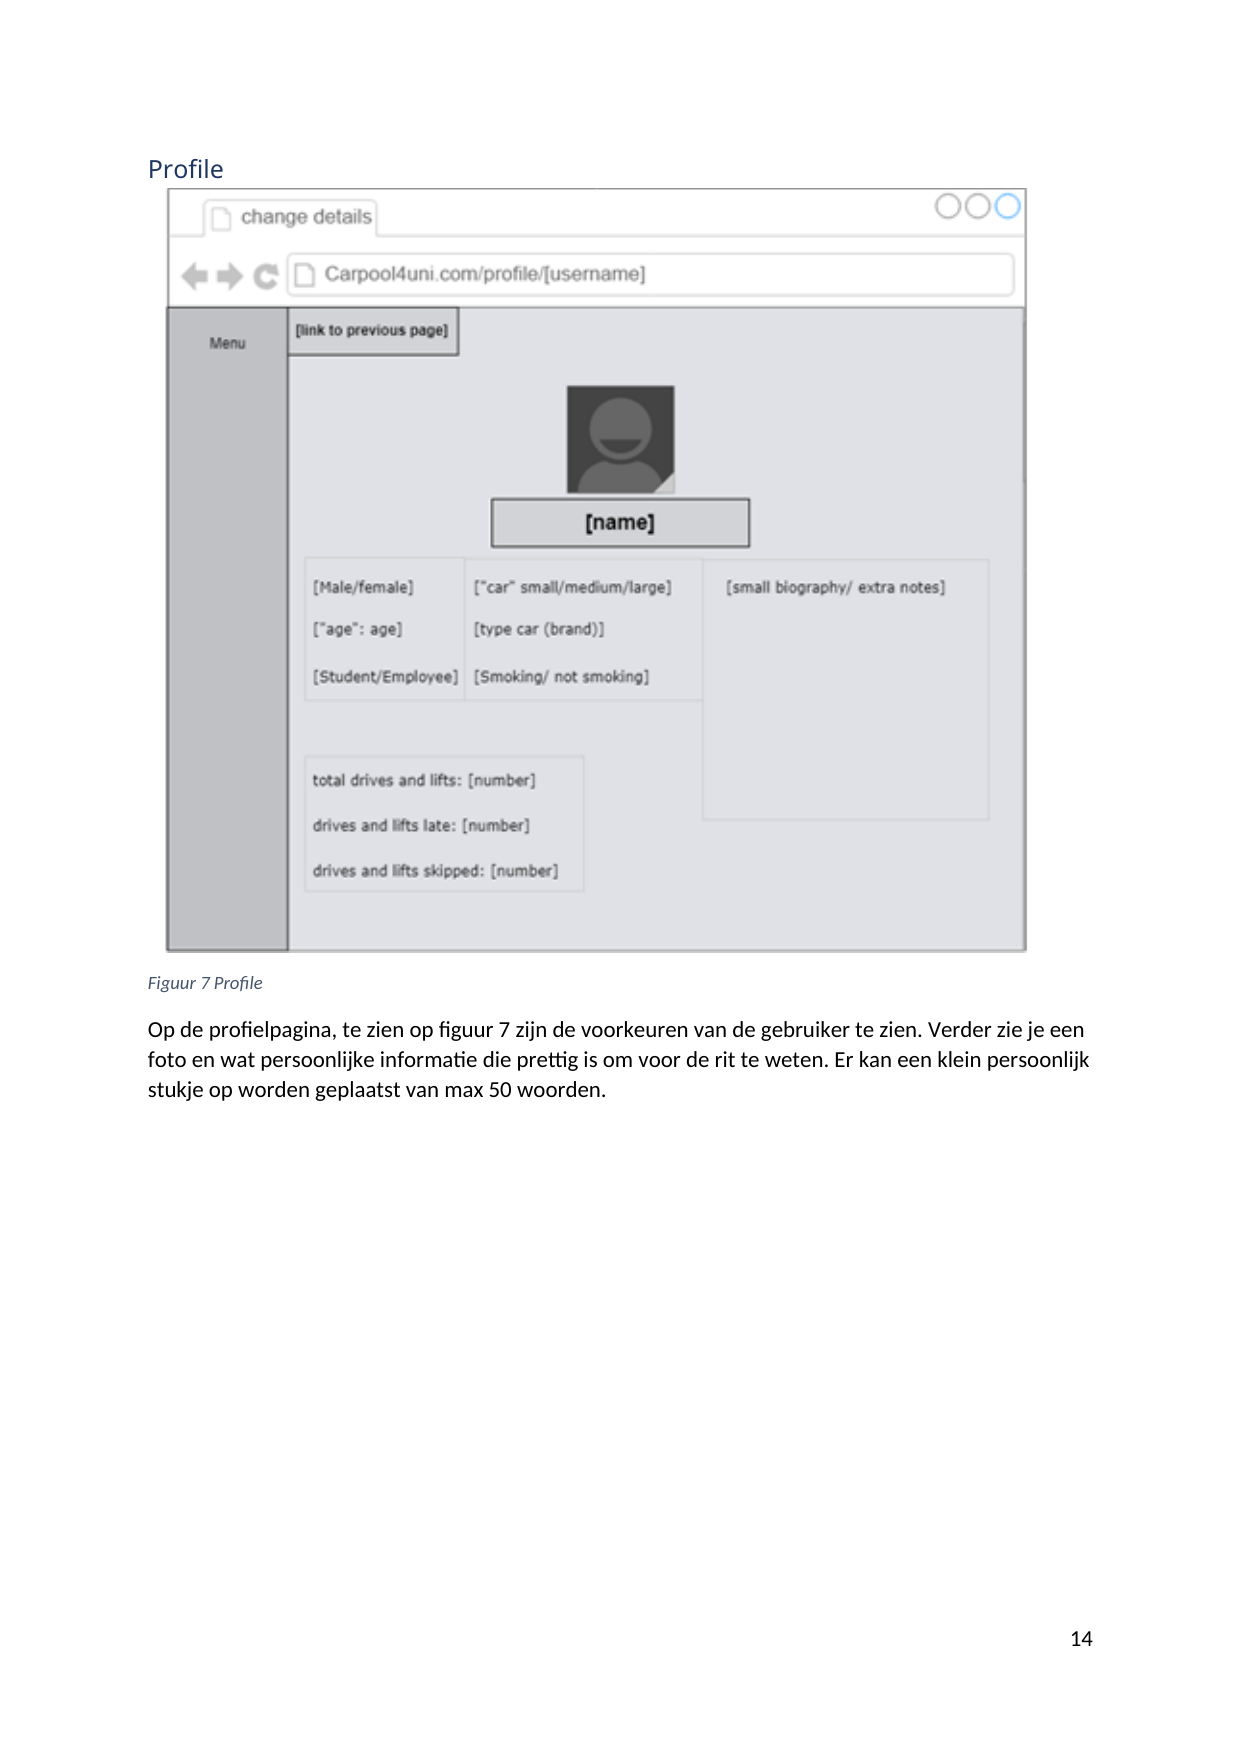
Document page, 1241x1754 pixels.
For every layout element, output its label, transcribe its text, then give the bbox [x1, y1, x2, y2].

text Op de profielpagina, te zien op figuur 7 zijn de voorkeuren van de gebruiker te zien. Verder zie je een foto en wat persoonlijke informatie die prettig is om voor de rit te weten. Er kan een klein persoonlijk stukje op worden geplaatst van max 50 woorden. [148, 1015, 1093, 1104]
picture [147, 188, 1029, 953]
subtitle Profile [148, 152, 1093, 186]
text Figuur 7 Profile [148, 971, 1093, 994]
